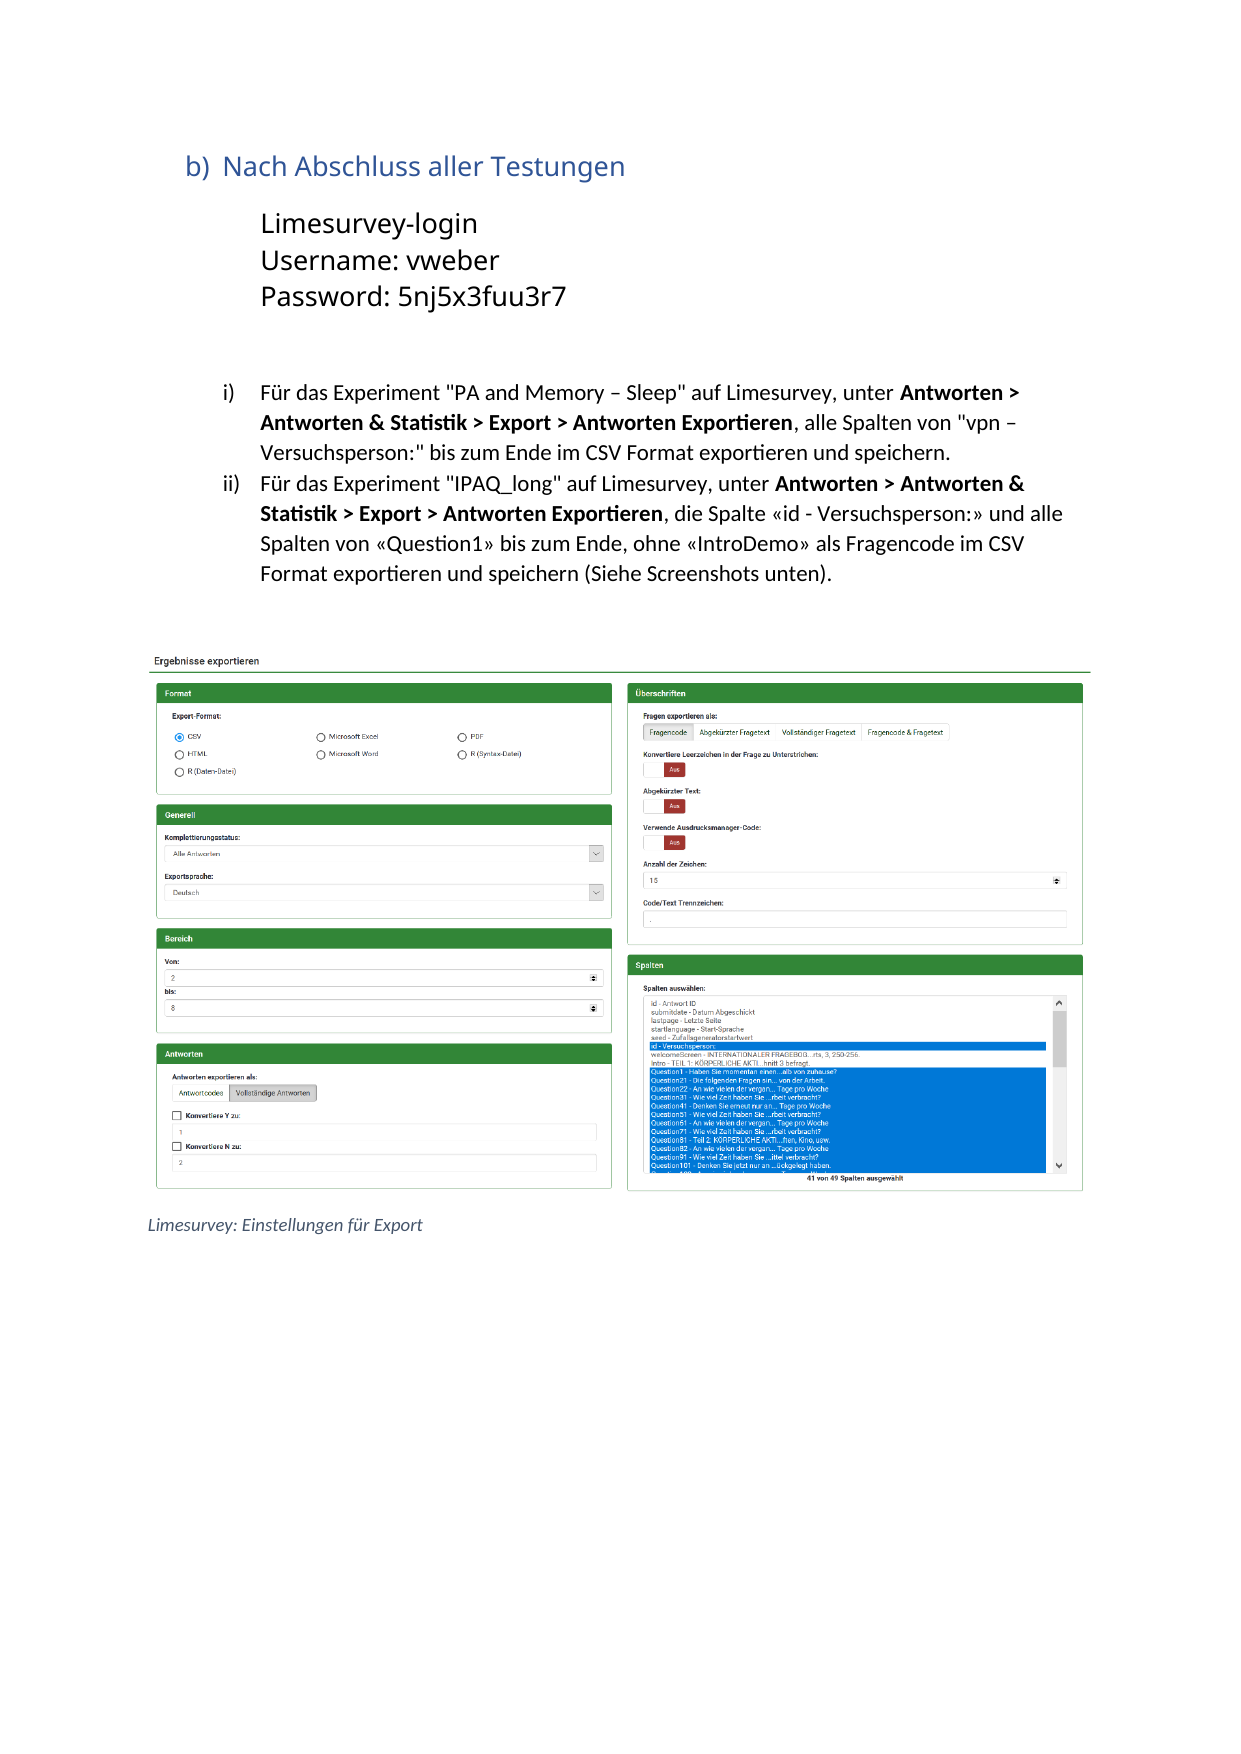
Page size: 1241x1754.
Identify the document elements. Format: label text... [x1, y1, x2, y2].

text Username: vweber [186, 241, 1093, 278]
picture [147, 653, 1092, 1195]
text Limesurvey: Einstellungen für Export [148, 1213, 1093, 1236]
subtitle Nach Abschluss aller Testungen [185, 148, 1093, 184]
list Password: 5nj5x3fuu3r7 [260, 278, 1093, 315]
list Für das Experiment "PA and Memory – Sleep" auf Limesurvey, unter Antworten > Antworten & Statistik > Export > Antworten Exportieren, alle Spalten von "vpn – Versuchsperson:" bis zum Ende im CSV Format exportieren und speichern. [223, 378, 1093, 466]
text Limesurvey-login [186, 204, 1093, 241]
list Für das Experiment "IPAQ_long" auf Limesurvey, unter Antworten > Antworten & Statistik > Export > Antworten Exportieren, die Spalte «id - Versuchsperson:» und alle Spalten von «Question1» bis zum Ende, ohne «IntroDemo» als Fragencode im CSV Format exportieren und speichern (Siehe Screenshots unten). [223, 469, 1093, 587]
